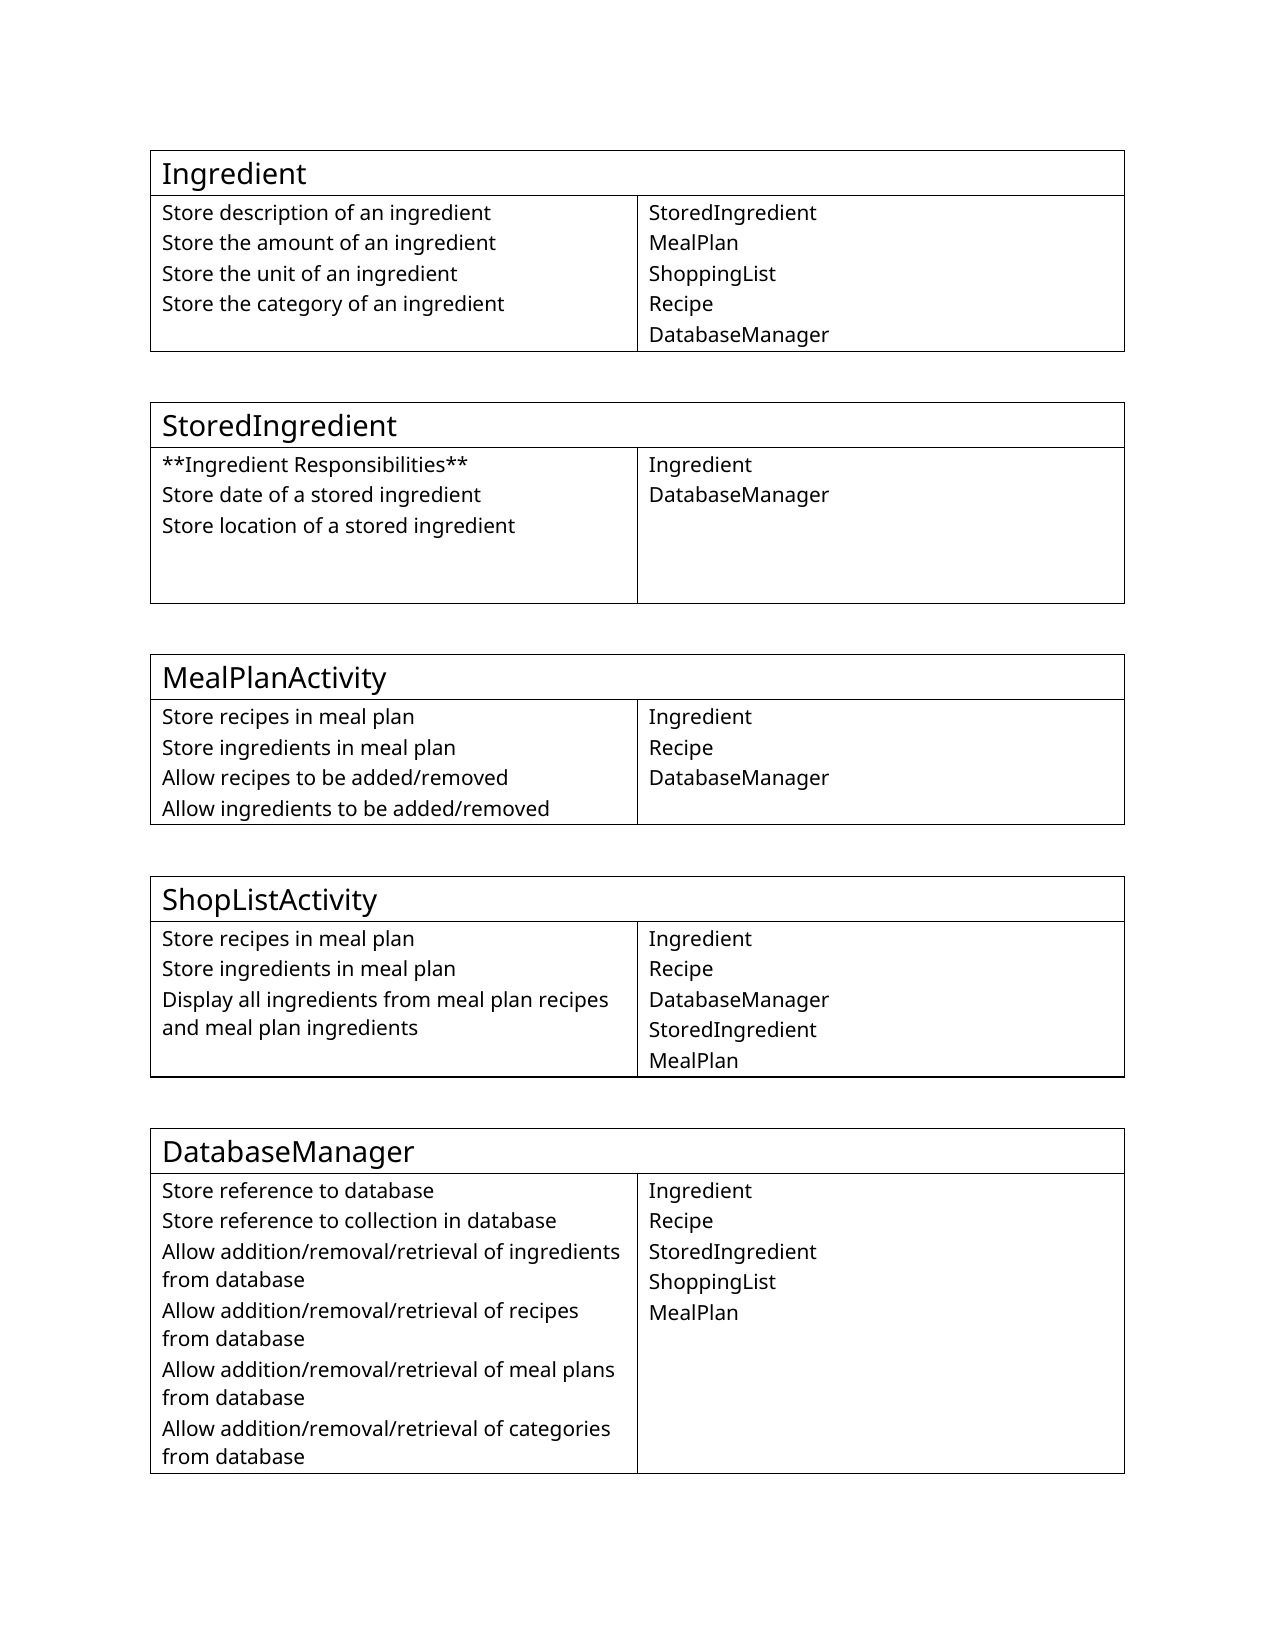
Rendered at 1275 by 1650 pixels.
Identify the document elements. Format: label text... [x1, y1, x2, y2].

table_cell Store recipes in meal plan Store ingredients in meal plan Allow recipes to be added/removed Allow ingredients to be added/removed [151, 700, 637, 824]
table_header MealPlanActivity [151, 655, 1124, 699]
table_cell Ingredient Recipe DatabaseManager [638, 700, 1124, 824]
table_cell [638, 1174, 1124, 1473]
table_cell Store description of an ingredient Store the amount of an ingredient Store the unit of an ingredient Store the category of an ingredient [151, 196, 637, 351]
table_cell StoredIngredient MealPlan ShoppingList Recipe DatabaseManager [638, 196, 1124, 351]
table_cell Store recipes in meal plan Store ingredients in meal plan Display all ingredients from meal plan recipes and meal plan ingredients [151, 922, 637, 1076]
table_header ShopListActivity [151, 877, 1124, 921]
table_cell Ingredient Recipe DatabaseManager StoredIngredient MealPlan [638, 922, 1124, 1076]
table_header StoredIngredient [151, 403, 1124, 447]
table_header DatabaseManager [151, 1129, 1124, 1173]
table_header Ingredient [151, 151, 1124, 195]
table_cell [151, 1174, 637, 1473]
table_cell **Ingredient Responsibilities** Store date of a stored ingredient Store location of a stored ingredient [151, 448, 637, 603]
table_cell Ingredient DatabaseManager [638, 448, 1124, 603]
